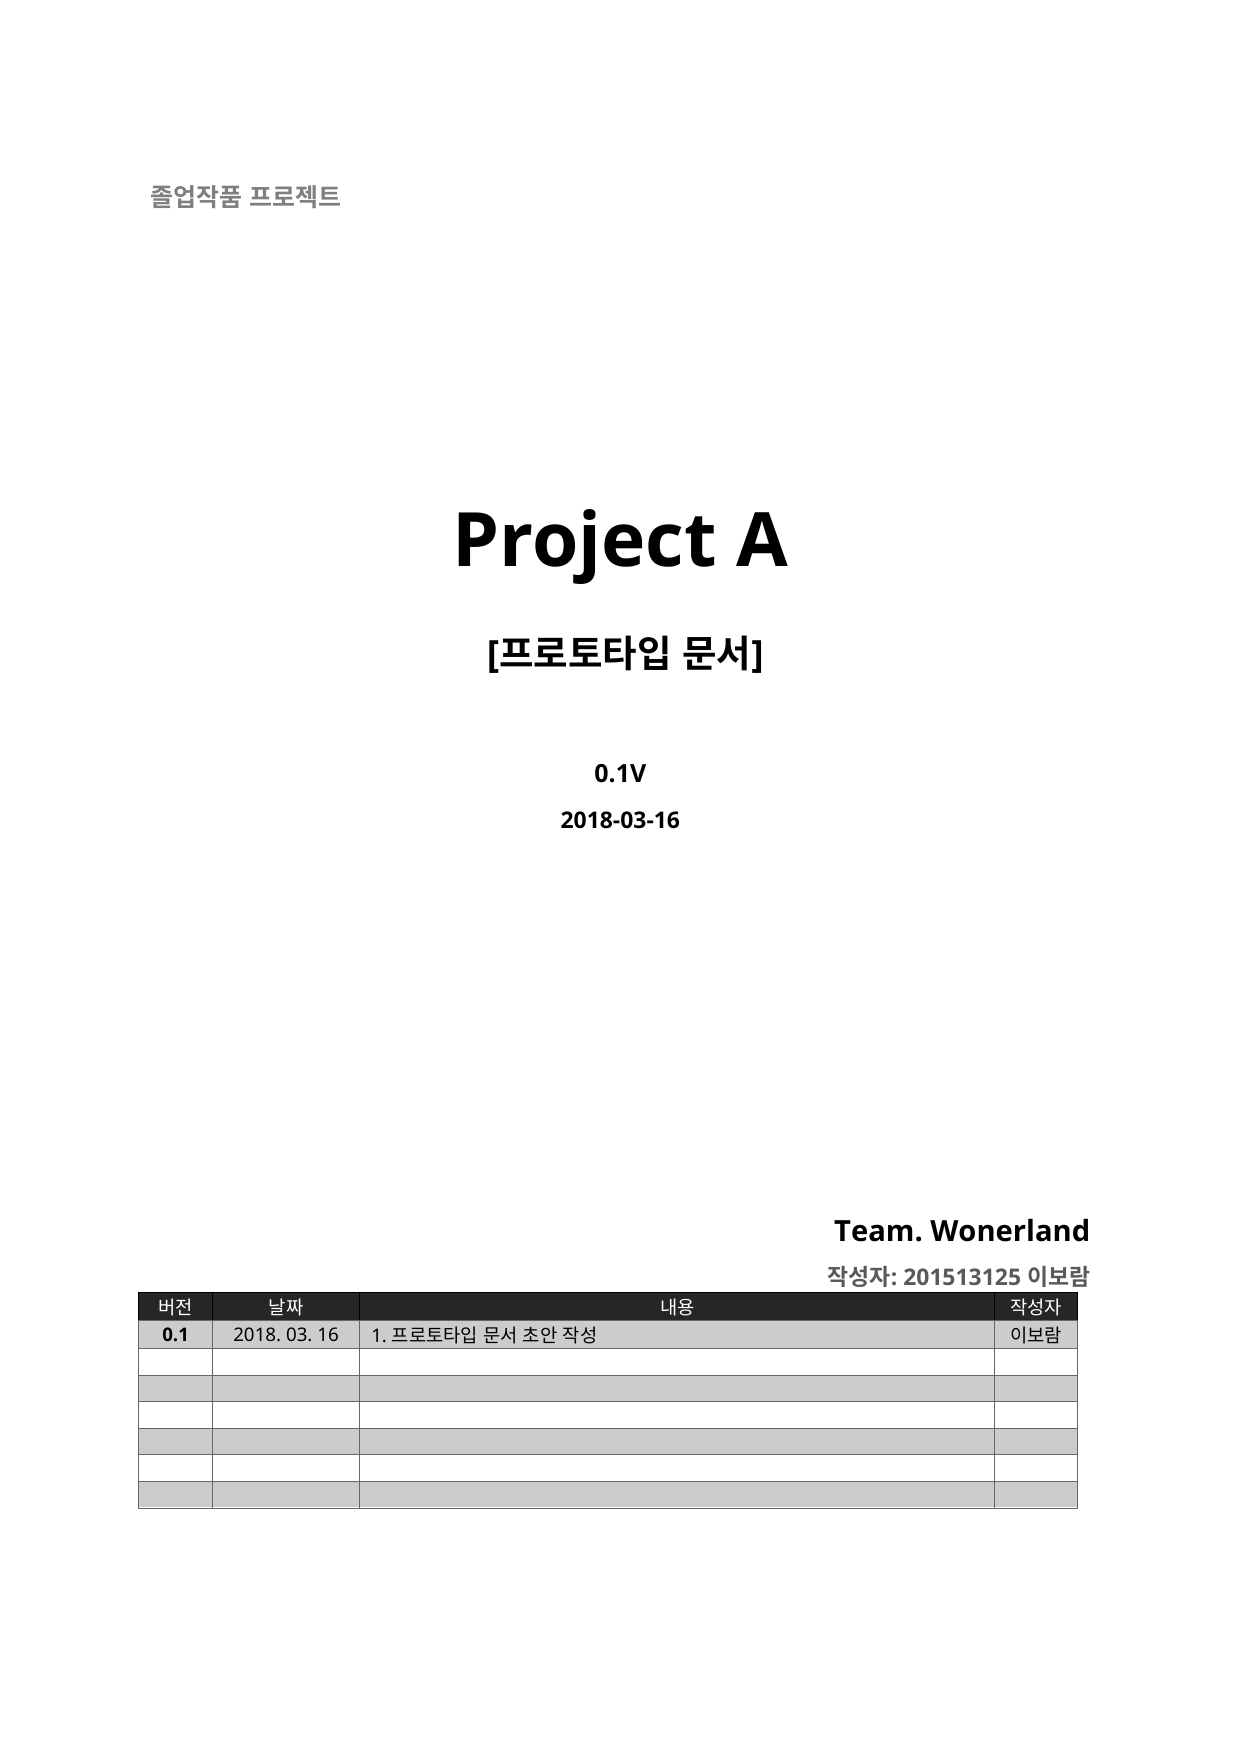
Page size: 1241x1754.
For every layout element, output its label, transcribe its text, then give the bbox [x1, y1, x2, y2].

table_cell [213, 1455, 359, 1481]
table_header 날짜 [213, 1293, 359, 1320]
table_cell [995, 1402, 1077, 1428]
table_cell [139, 1402, 212, 1428]
table_cell [995, 1429, 1077, 1454]
table_cell [213, 1429, 359, 1454]
table_cell [360, 1429, 994, 1454]
table_cell [213, 1349, 359, 1375]
table_cell 0.1 [139, 1321, 212, 1348]
table_cell [139, 1429, 212, 1454]
table_cell [213, 1402, 359, 1428]
table_cell [360, 1482, 994, 1507]
table_cell 이보람 [995, 1321, 1077, 1348]
table_cell [139, 1349, 212, 1375]
table_cell [213, 1376, 359, 1401]
table_cell [360, 1376, 994, 1401]
text Project A [150, 486, 1090, 588]
table_header 내용 [360, 1293, 994, 1320]
text Team. Wonerland [150, 1210, 1090, 1250]
text [프로토타입 문서] [150, 624, 1090, 679]
table_cell [360, 1349, 994, 1375]
table_cell [139, 1455, 212, 1481]
text 2018-03-16 [150, 804, 1090, 835]
table_cell [995, 1376, 1077, 1401]
table_cell [139, 1482, 212, 1507]
text 작성자: 201513125 이보람 [150, 1258, 1090, 1292]
table_cell [360, 1455, 994, 1481]
text 0.1V [150, 756, 1090, 790]
table_cell [995, 1349, 1077, 1375]
text 졸업작품 프로젝트 [150, 177, 1090, 213]
table_header 버전 [139, 1293, 212, 1320]
table_cell [995, 1482, 1077, 1507]
table_cell [213, 1482, 359, 1507]
table_cell 1. 프로토타입 문서 초안 작성 [360, 1321, 994, 1348]
table_header 작성자 [995, 1293, 1077, 1320]
table_cell 2018. 03. 16 [213, 1321, 359, 1348]
table_cell [360, 1402, 994, 1428]
table_cell [139, 1376, 212, 1401]
table_cell [995, 1455, 1077, 1481]
